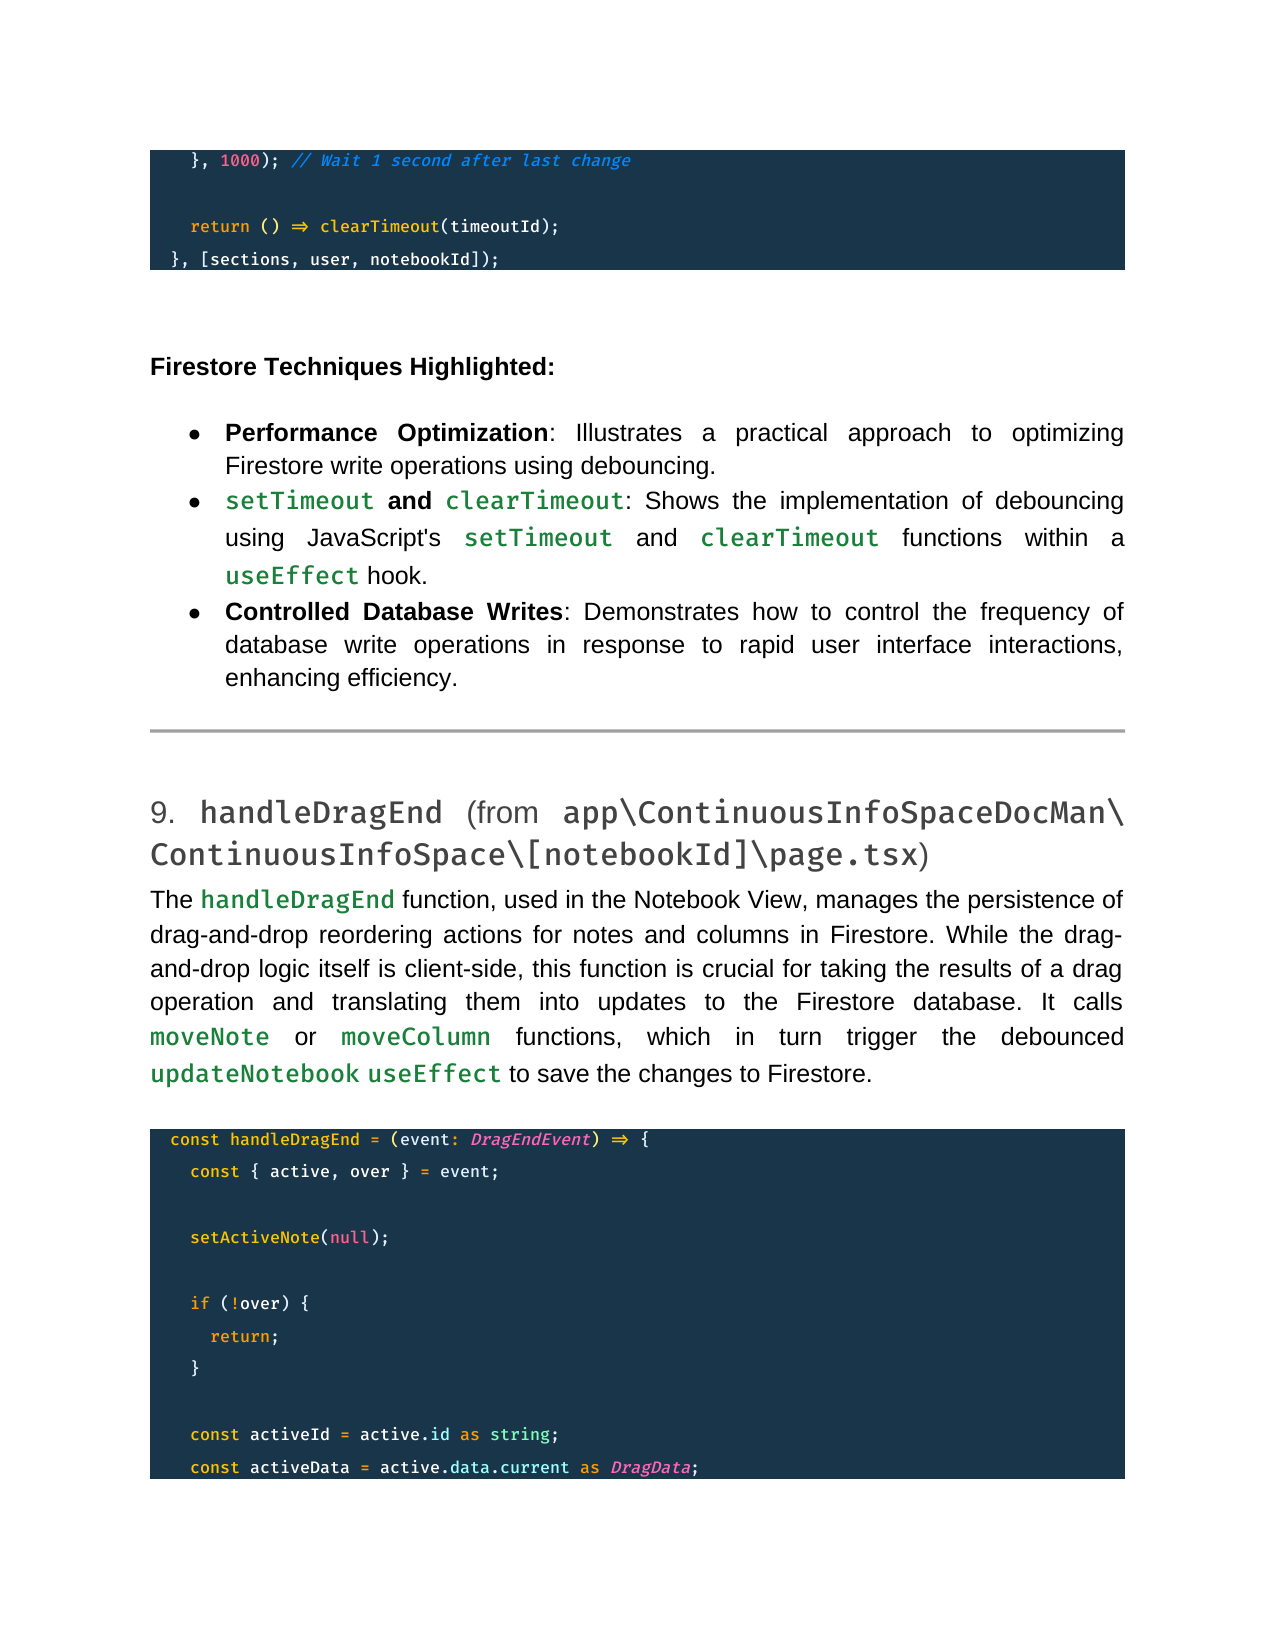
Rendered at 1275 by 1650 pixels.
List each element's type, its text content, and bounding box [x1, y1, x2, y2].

list setTimeout and clearTimeout: Shows the implementation of debouncing using JavaScript's setTimeout and clearTimeout functions within a useEffect hook. [187, 484, 1125, 592]
text if (!over) { [150, 1293, 1125, 1314]
text const handleDragEnd = (event: DragEndEvent) => { [150, 1129, 1125, 1151]
text } [150, 1358, 1125, 1380]
list Performance Optimization: Illustrates a practical approach to optimizing Firestore write operations using debouncing. [187, 418, 1125, 480]
text }, [sections, user, notebookId]); [150, 248, 1125, 270]
text const activeId = active.id as string; [150, 1424, 1125, 1446]
text return; [150, 1326, 1125, 1347]
text setActiveNote(null); [150, 1227, 1125, 1249]
text const { active, over } = event; [150, 1161, 1125, 1183]
list Controlled Database Writes: Demonstrates how to control the frequency of database write operations in response to rapid user interface interactions, enhancing efficiency. [187, 597, 1125, 692]
text return () => clearTimeout(timeoutId); [150, 216, 1125, 237]
text }, 1000); // Wait 1 second after last change [150, 150, 1125, 172]
subtitle 9. handleDragEnd (from app\ContinuousInfoSpaceDocMan\ContinuousInfoSpace\[notebookId]\page.tsx) [150, 793, 1125, 875]
text Firestore Techniques Highlighted: [150, 352, 1125, 381]
text const activeData = active.data.current as DragData; [150, 1457, 1125, 1479]
text The handleDragEnd function, used in the Notebook View, manages the persistence of drag-and-drop reordering actions for notes and columns in Firestore. While the drag-and-drop logic itself is client-side, this function is crucial for taking the results of a drag operation and translating them into updates to the Firestore database. It calls moveNote or moveColumn functions, which in turn trigger the debounced updateNotebook useEffect to save the changes to Firestore. [150, 883, 1125, 1091]
